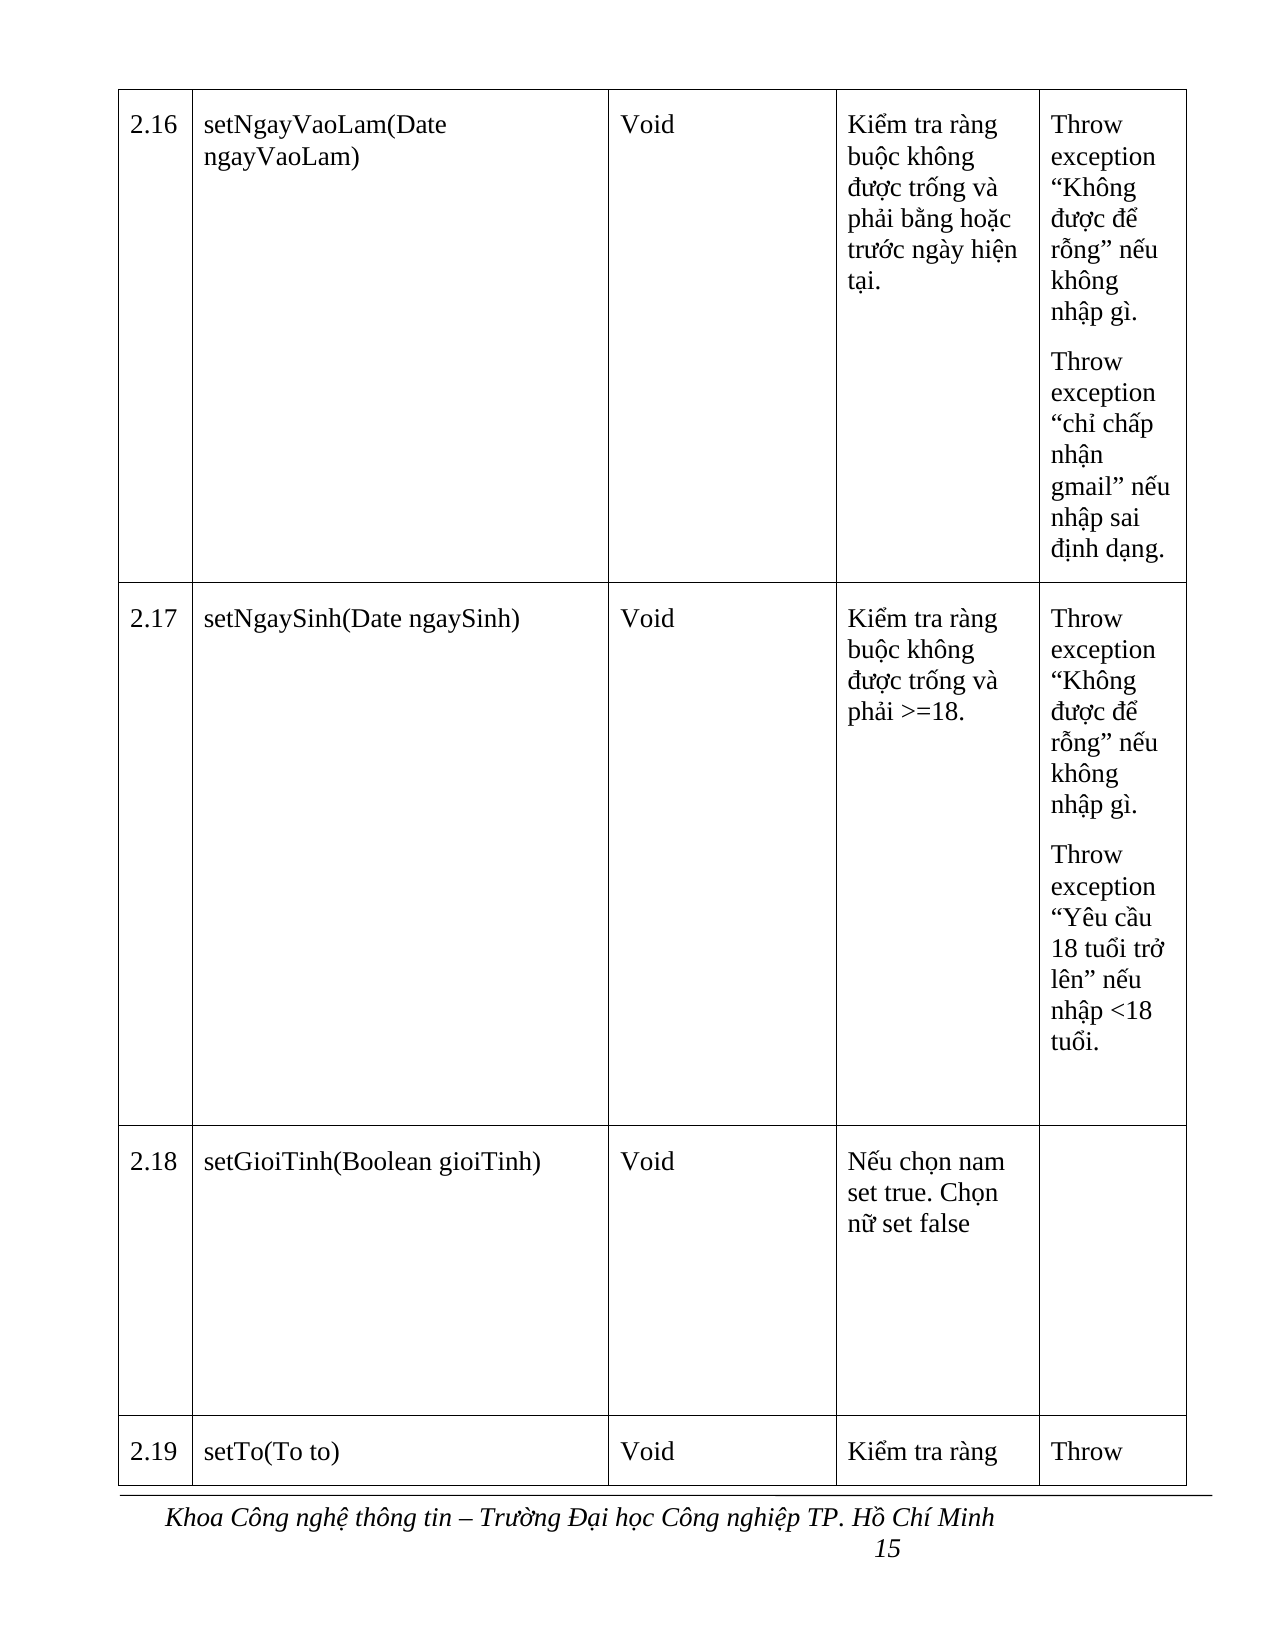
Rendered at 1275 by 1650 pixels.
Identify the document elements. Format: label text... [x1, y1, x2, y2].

table_cell Void [609, 90, 836, 582]
table_cell Kiểm tra ràng buộc không được trống và phải >=18. [837, 583, 1039, 1125]
table_cell setGioiTinh(Boolean gioiTinh) [193, 1126, 608, 1415]
table_cell 2.16 [119, 90, 192, 582]
table_cell Void [609, 1416, 836, 1484]
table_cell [1040, 90, 1186, 582]
table_cell setTo(To to) [193, 1416, 608, 1484]
table_cell [1040, 1126, 1186, 1415]
table_cell Void [609, 1126, 836, 1415]
table_cell 2.17 [119, 583, 192, 1125]
table_cell setNgayVaoLam(Date ngayVaoLam) [193, 90, 608, 582]
table_cell 2.19 [119, 1416, 192, 1484]
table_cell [837, 1416, 1039, 1484]
table_cell Nếu chọn nam set true. Chọn nữ set false [837, 1126, 1039, 1415]
table_cell Kiểm tra ràng buộc không được trống và phải bằng hoặc trước ngày hiện tại. [837, 90, 1039, 582]
table_cell setNgaySinh(Date ngaySinh) [193, 583, 608, 1125]
table_cell Throw exception “Không được để rỗng” nếu không nhập gì. Throw exception “Yêu cầu 18 tuổi trở lên” nếu nhập <18 tuổi. [1040, 583, 1186, 1125]
table_cell Void [609, 583, 836, 1125]
table_cell 2.18 [119, 1126, 192, 1415]
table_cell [1040, 1416, 1186, 1484]
